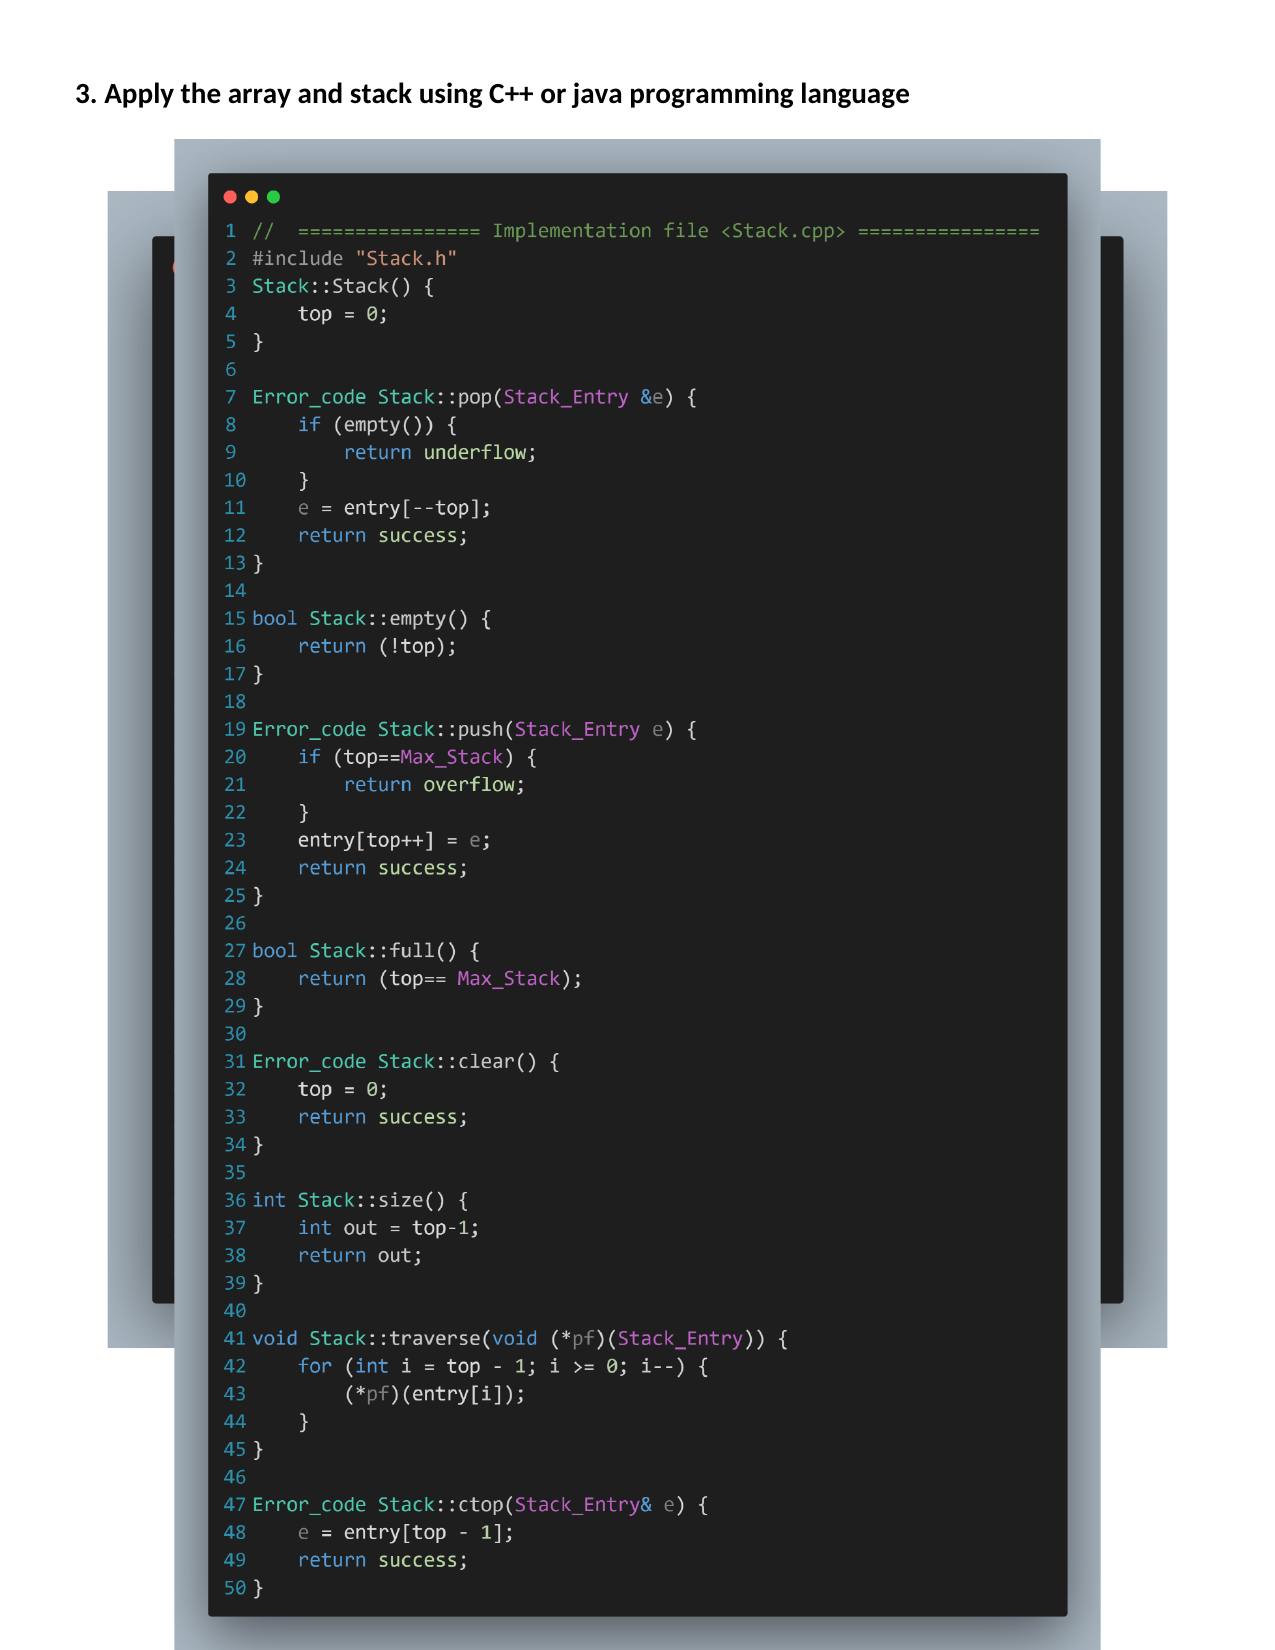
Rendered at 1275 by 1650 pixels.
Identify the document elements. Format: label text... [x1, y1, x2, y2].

text 3. Apply the array and stack using C++ or java programming language [75, 75, 1200, 111]
picture [107, 139, 1168, 1650]
